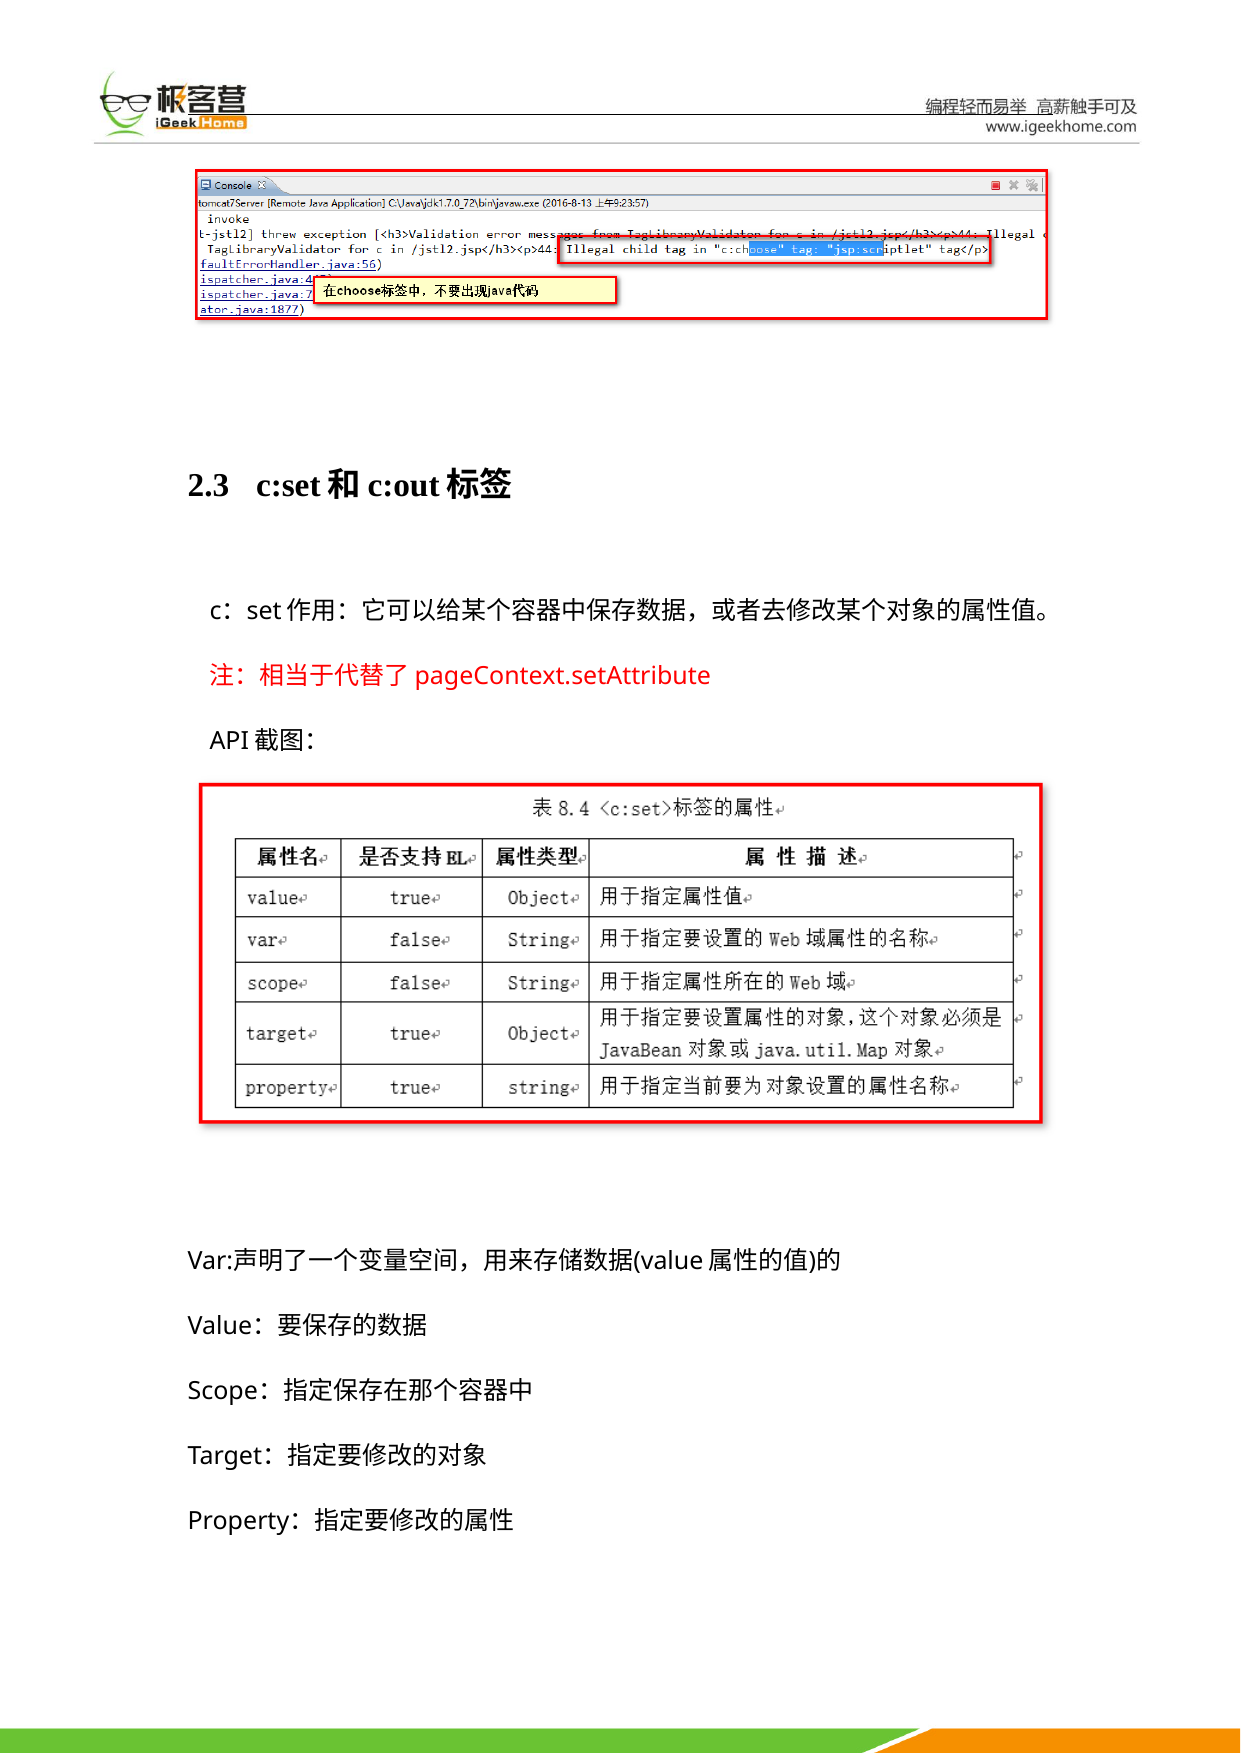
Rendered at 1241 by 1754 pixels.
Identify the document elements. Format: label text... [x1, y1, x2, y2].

picture [0, 1690, 1241, 1753]
text Target：指定要修改的对象 [187, 1421, 1053, 1486]
text Scope：指定保存在那个容器中 [187, 1356, 1053, 1421]
picture [187, 771, 1056, 1137]
text API截图： [209, 706, 1053, 771]
text c：set作用：它可以给某个容器中保存数据，或者去修改某个对象的属性值。 [209, 576, 1053, 641]
subtitle c:set和c:out标签 [187, 449, 1053, 514]
picture [0, 1, 1241, 151]
text 注：相当于代替了pageContext.setAttribute [209, 641, 1053, 706]
text Property：指定要修改的属性 [187, 1486, 1053, 1551]
text Value：要保存的数据 [187, 1291, 1053, 1356]
text Var:声明了一个变量空间，用来存储数据(value属性的值)的 [187, 1226, 1053, 1291]
picture [187, 162, 1056, 328]
